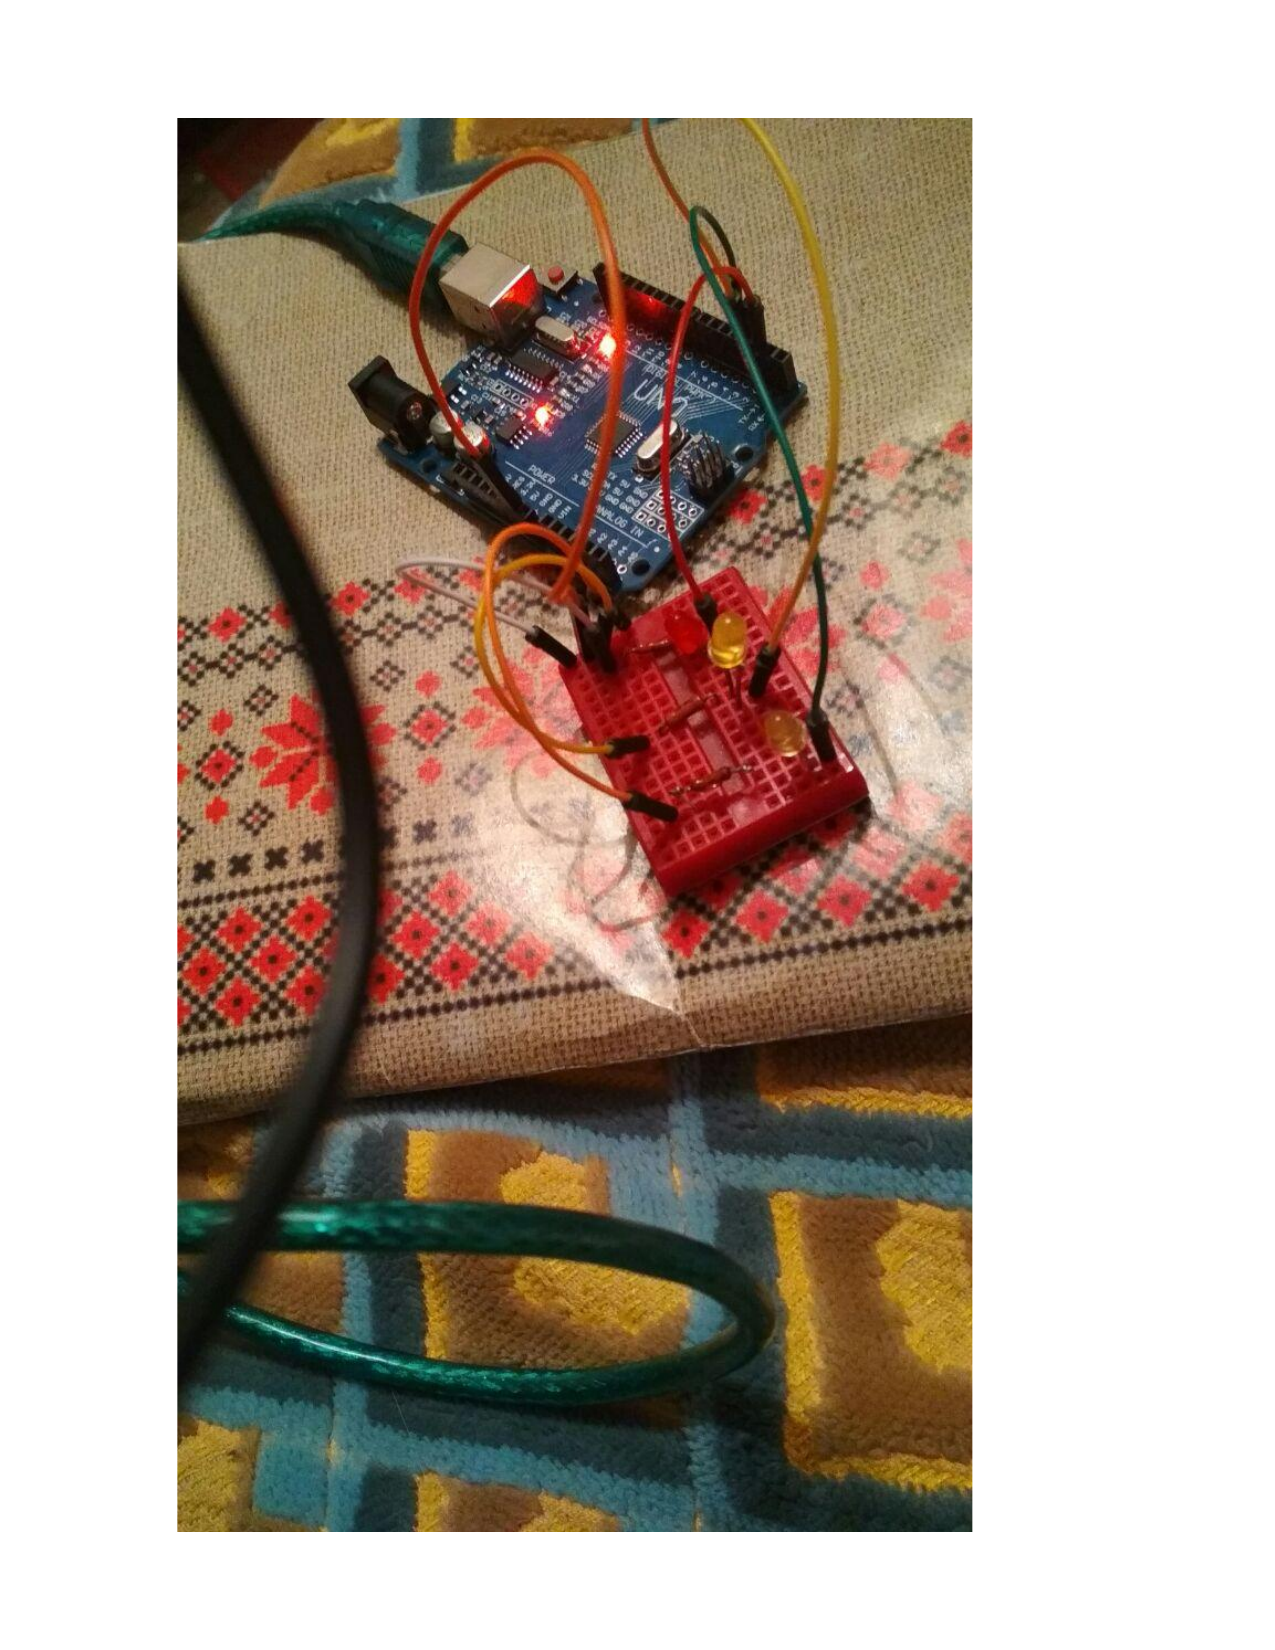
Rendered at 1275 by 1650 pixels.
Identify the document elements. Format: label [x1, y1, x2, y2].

picture [177, 118, 973, 1532]
